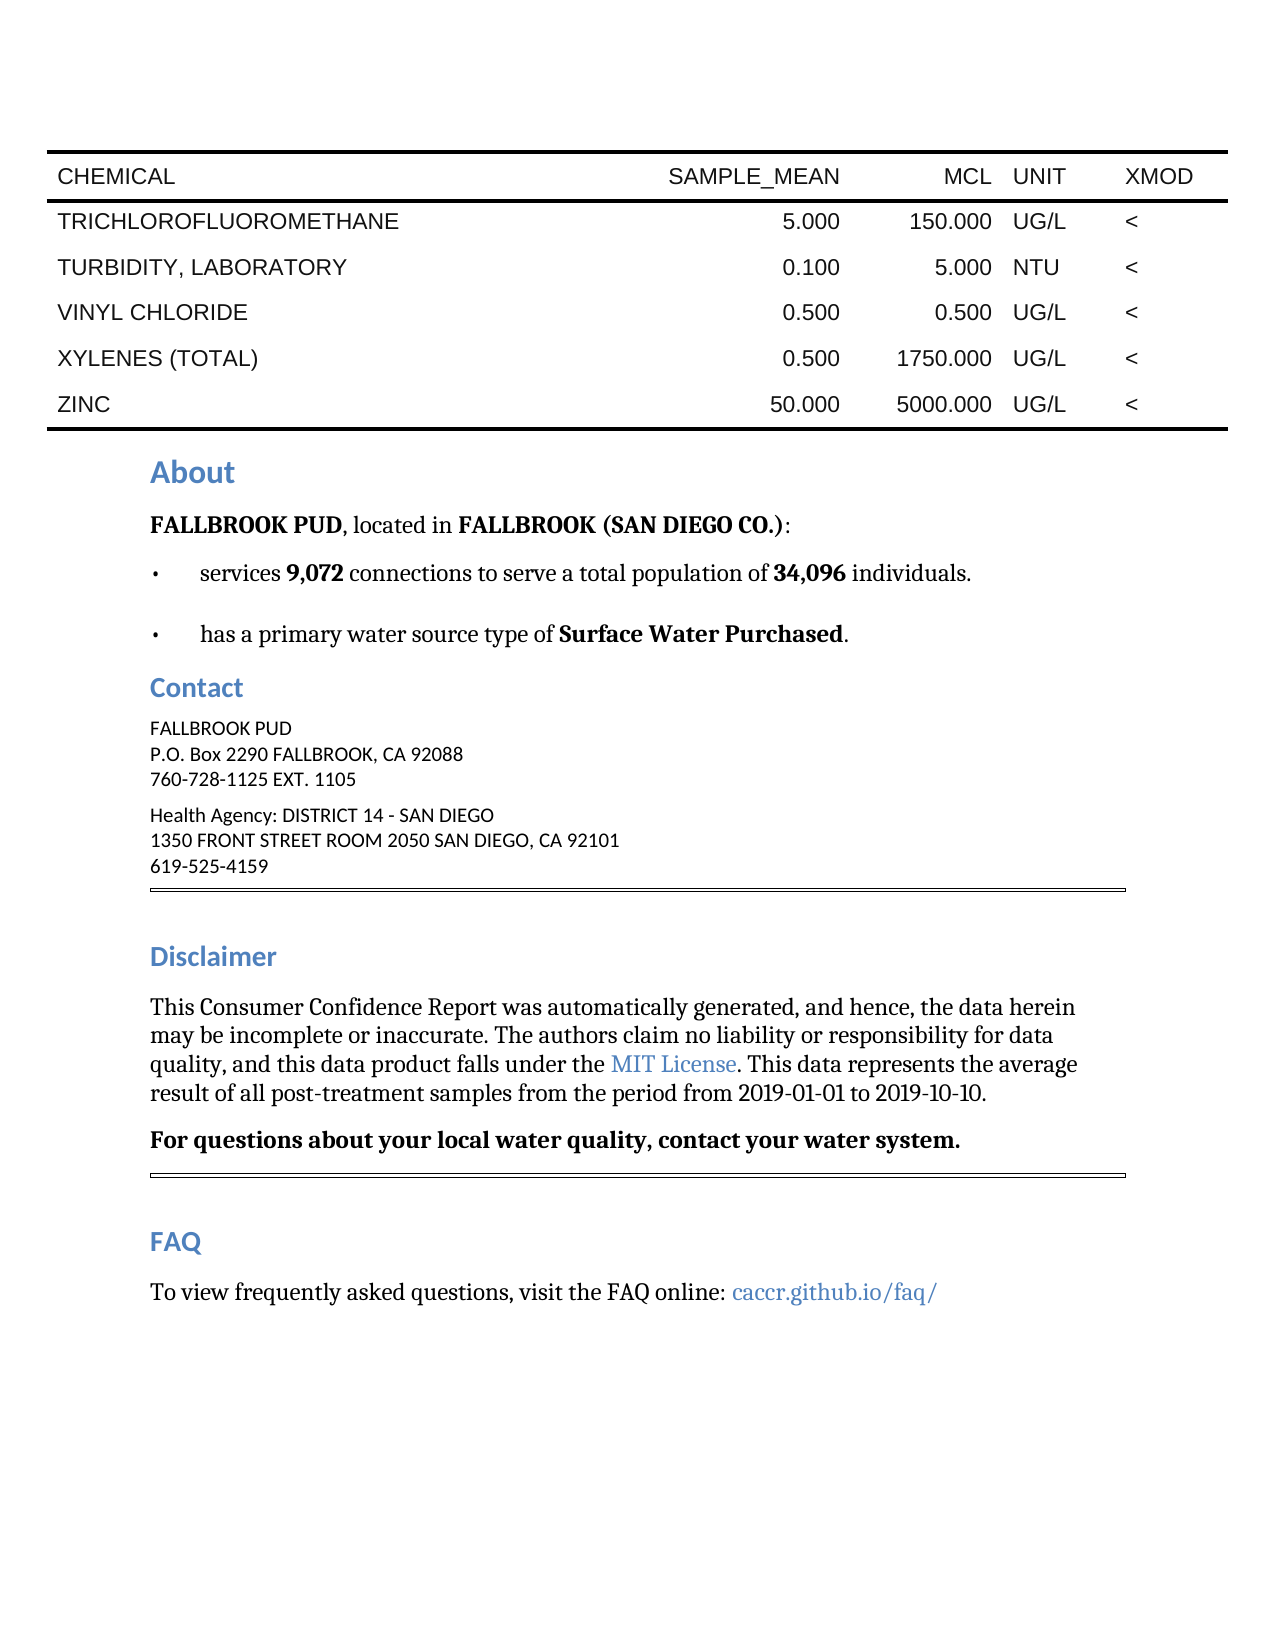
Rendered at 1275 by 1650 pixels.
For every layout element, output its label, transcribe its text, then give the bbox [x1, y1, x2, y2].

table_cell NTU [1002, 244, 1114, 289]
table_cell 5.000 [850, 244, 1002, 289]
table_cell UG/L [1002, 381, 1114, 427]
text Health Agency: DISTRICT 14 - SAN DIEGO 1350 FRONT STREET ROOM 2050 SAN DIEGO, CA 92101 619-525-4159 [150, 802, 1125, 878]
table_cell TRICHLOROFLUOROMETHANE [47, 203, 638, 244]
table_cell 0.500 [850, 290, 1002, 335]
table_cell < [1114, 203, 1228, 244]
list has a primary water source type of Surface Water Purchased. [150, 620, 1125, 648]
table_cell 0.500 [638, 335, 850, 381]
text This Consumer Confidence Report was automatically generated, and hence, the data herein may be incomplete or inaccurate. The authors claim no liability or responsibility for data quality, and this data product falls under the MIT License. This data represents the average result of all post-treatment samples from the period from 2019-01-01 to 2019-10-10. [150, 993, 1125, 1108]
table_header CHEMICAL [47, 154, 638, 198]
list services 9,072 connections to serve a total population of 34,096 individuals. [150, 558, 1125, 616]
table_cell < [1114, 381, 1228, 427]
table_cell TURBIDITY, LABORATORY [47, 244, 638, 289]
subtitle FAQ [150, 1223, 1125, 1259]
table_cell XYLENES (TOTAL) [47, 335, 638, 381]
text To view frequently asked questions, visit the FAQ online: caccr.github.io/faq/ [150, 1278, 1125, 1307]
table_header MCL [850, 154, 1002, 198]
table_cell 50.000 [638, 381, 850, 427]
table_cell 1750.000 [850, 335, 1002, 381]
table_cell UG/L [1002, 203, 1114, 244]
table_header SAMPLE_MEAN [638, 154, 850, 198]
table_cell < [1114, 244, 1228, 289]
subtitle About [150, 452, 1125, 492]
table_cell 5.000 [638, 203, 850, 244]
table_cell UG/L [1002, 290, 1114, 335]
text FALLBROOK PUD, located in FALLBROOK (SAN DIEGO CO.): [150, 511, 1125, 540]
table_cell ZINC [47, 381, 638, 427]
table_header UNIT [1002, 154, 1114, 198]
table_cell < [1114, 290, 1228, 335]
subtitle Contact [150, 669, 1125, 705]
text FALLBROOK PUD P.O. Box 2290 FALLBROOK, CA 92088 760-728-1125 EXT. 1105 [150, 715, 1125, 792]
table_cell 0.500 [638, 290, 850, 335]
subtitle Disclaimer [150, 938, 1125, 974]
table_cell 0.100 [638, 244, 850, 289]
table_cell < [1114, 335, 1228, 381]
table_cell 150.000 [850, 203, 1002, 244]
table_cell VINYL CHLORIDE [47, 290, 638, 335]
text For questions about your local water quality, contact your water system. [150, 1126, 1125, 1155]
table_cell 5000.000 [850, 381, 1002, 427]
table_cell UG/L [1002, 335, 1114, 381]
table_header XMOD [1114, 154, 1228, 198]
